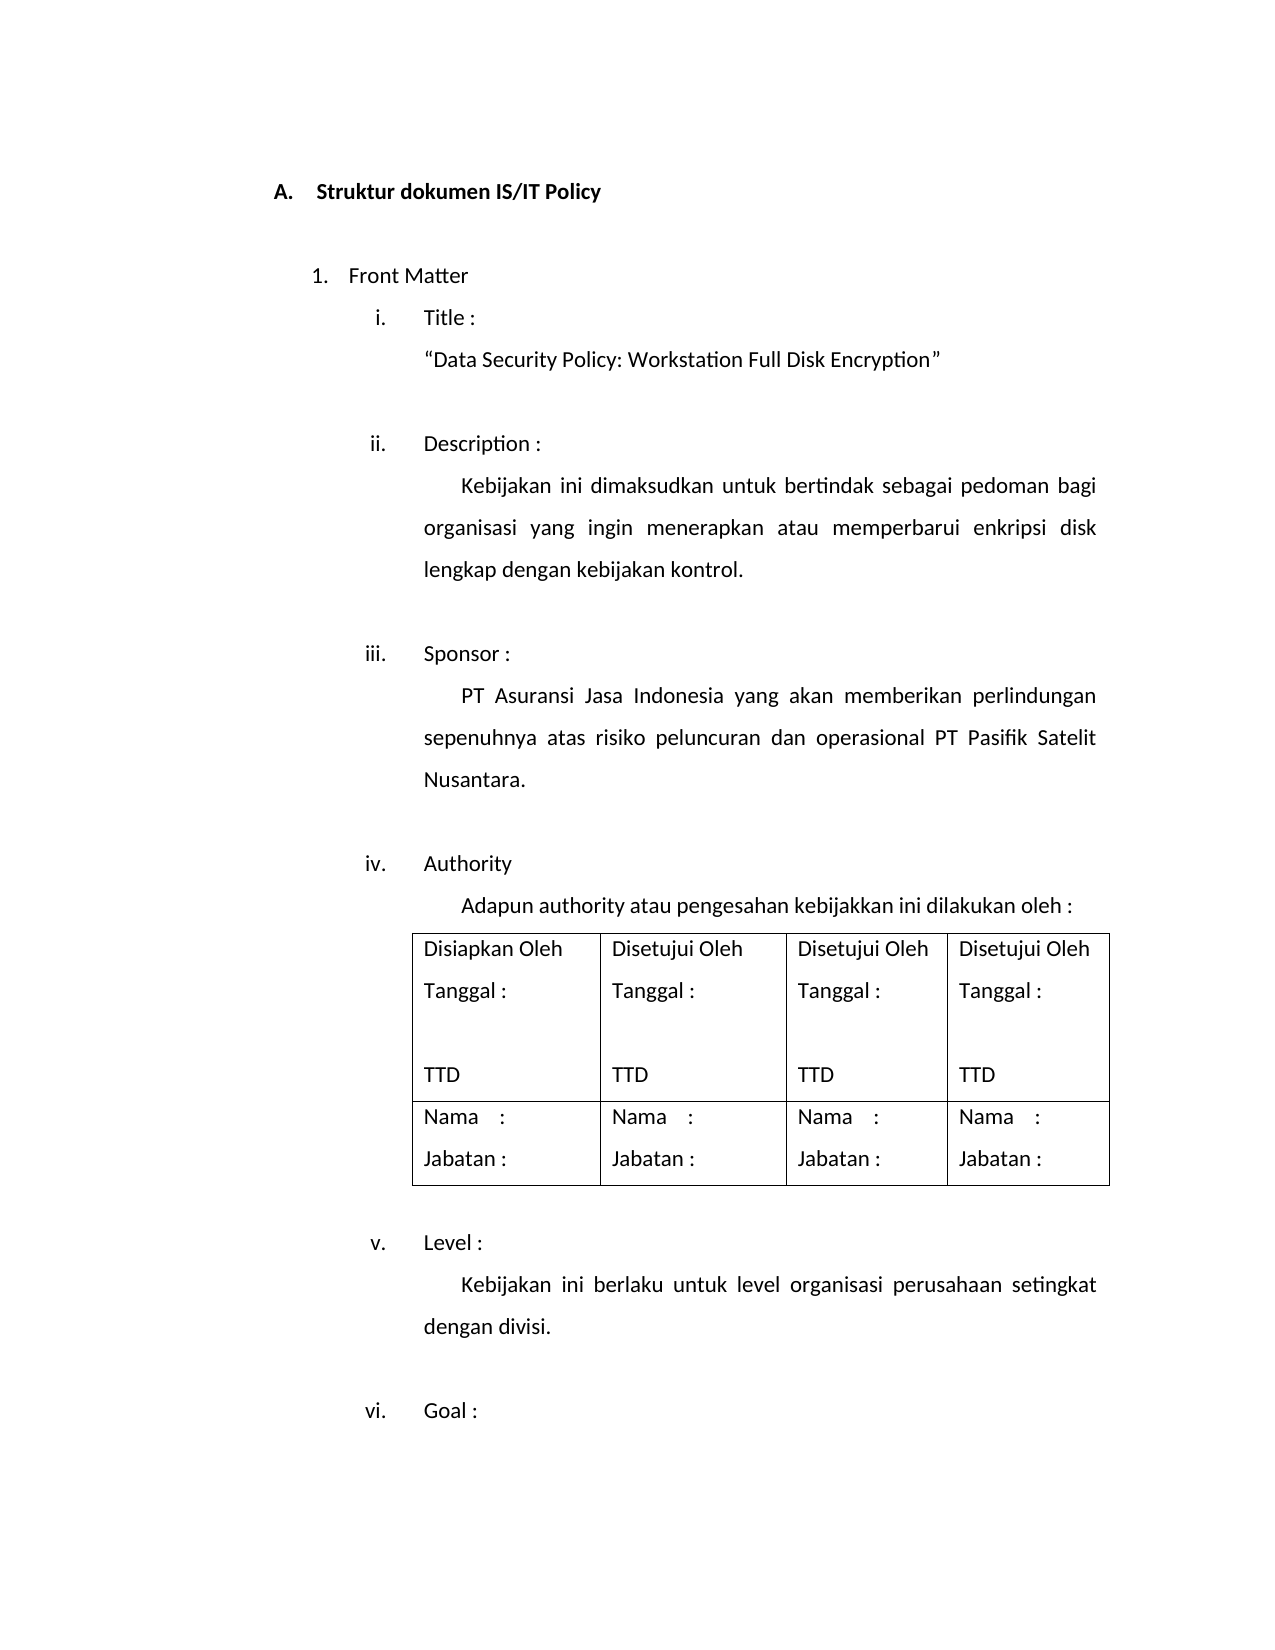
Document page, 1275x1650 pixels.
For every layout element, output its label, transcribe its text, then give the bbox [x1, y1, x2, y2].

table_header Disetujui Oleh Tanggal : TTD [601, 934, 786, 1101]
list Title : [386, 303, 1098, 331]
text “Data Security Policy: Workstation Full Disk Encryption” [424, 345, 1098, 373]
list Description : [386, 429, 1098, 457]
list Level : [386, 1228, 1098, 1256]
text PT Asuransi Jasa Indonesia yang akan memberikan perlindungan sepenuhnya atas risiko peluncuran dan operasional PT Pasifik Satelit Nusantara. [424, 681, 1098, 793]
list Goal : [386, 1396, 1098, 1424]
list Sponsor : [386, 639, 1098, 667]
list Front Matter [311, 261, 1098, 289]
text Kebijakan ini dimaksudkan untuk bertindak sebagai pedoman bagi organisasi yang ingin menerapkan atau memperbarui enkripsi disk lengkap dengan kebijakan kontrol. [424, 471, 1098, 583]
table_cell Nama : Jabatan : [413, 1102, 600, 1185]
table_cell Nama : Jabatan : [787, 1102, 947, 1185]
text Adapun authority atau pengesahan kebijakkan ini dilakukan oleh : [424, 891, 1098, 919]
list Struktur dokumen IS/IT Policy [274, 177, 1098, 205]
text Kebijakan ini berlaku untuk level organisasi perusahaan setingkat dengan divisi. [424, 1270, 1098, 1340]
table_header Disetujui Oleh Tanggal : TTD [787, 934, 947, 1101]
table_cell Nama : Jabatan : [948, 1102, 1109, 1185]
table_header Disetujui Oleh Tanggal : TTD [948, 934, 1109, 1101]
table_cell Nama : Jabatan : [601, 1102, 786, 1185]
table_header Disiapkan Oleh Tanggal : TTD [413, 934, 600, 1101]
list Authority [386, 849, 1098, 877]
